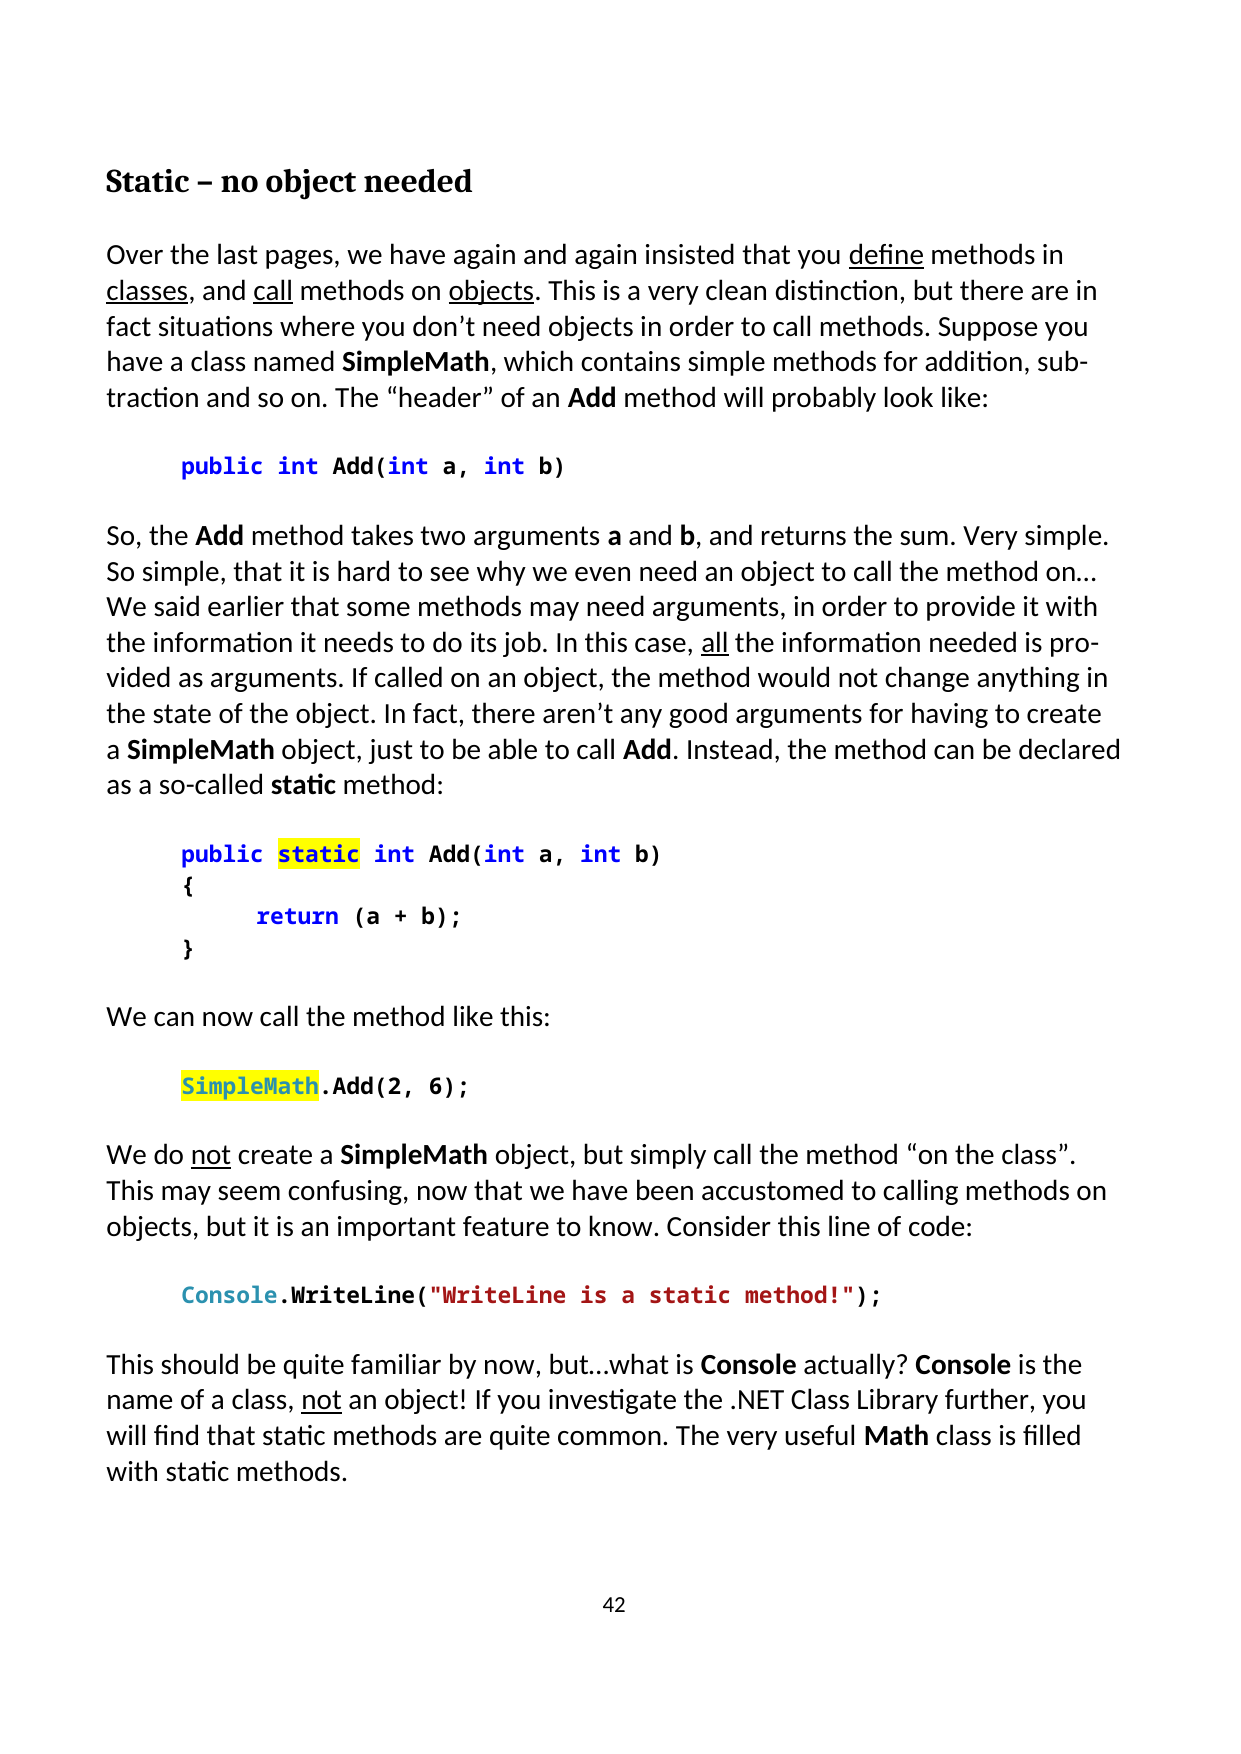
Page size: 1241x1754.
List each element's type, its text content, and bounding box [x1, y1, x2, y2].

text } [181, 931, 1121, 963]
text This should be quite familiar by now, but…what is Console actually? Console is the name of a class, not an object! If you investigate the .NET Class Library further, you will find that static methods are quite common. The very useful Math class is filled with static methods. [106, 1346, 1121, 1488]
text Over the last pages, we have again and again insisted that you define methods in classes, and call methods on objects. This is a very clean distinction, but there are in fact situations where you don’t need objects in order to call methods. Suppose you have a class named SimpleMath, which contains simple methods for addition, subtraction and so on. The “header” of an Add method will probably look like: [106, 236, 1121, 414]
text We do not create a SimpleMath object, but simply call the method “on the class”. This may seem confusing, now that we have been accustomed to calling methods on objects, but it is an important feature to know. Consider this line of code: [106, 1136, 1121, 1243]
text public static int Add(int a, int b) [360, 838, 1121, 869]
text { [181, 869, 1121, 900]
text public static int Add(int a, int b) [181, 838, 278, 869]
text SimpleMath.Add(2, 6); [106, 1069, 1121, 1101]
text Console.WriteLine("WriteLine is a static method!"); [106, 1279, 1121, 1310]
text We can now call the method like this: [106, 998, 1121, 1034]
text public int Add(int a, int b) [106, 450, 1121, 481]
text return (a + b); [181, 900, 1121, 931]
text So, the Add method takes two arguments a and b, and returns the sum. Very simple. So simple, that it is hard to see why we even need an object to call the method on… We said earlier that some methods may need arguments, in order to provide it with the information it needs to do its job. In this case, all the information needed is provided as arguments. If called on an object, the method would not change anything in the state of the object. In fact, there aren’t any good arguments for having to create a SimpleMath object, just to be able to call Add. Instead, the method can be declared as a so-called static method: [106, 517, 1121, 802]
subtitle Static – no object needed [106, 162, 1121, 201]
